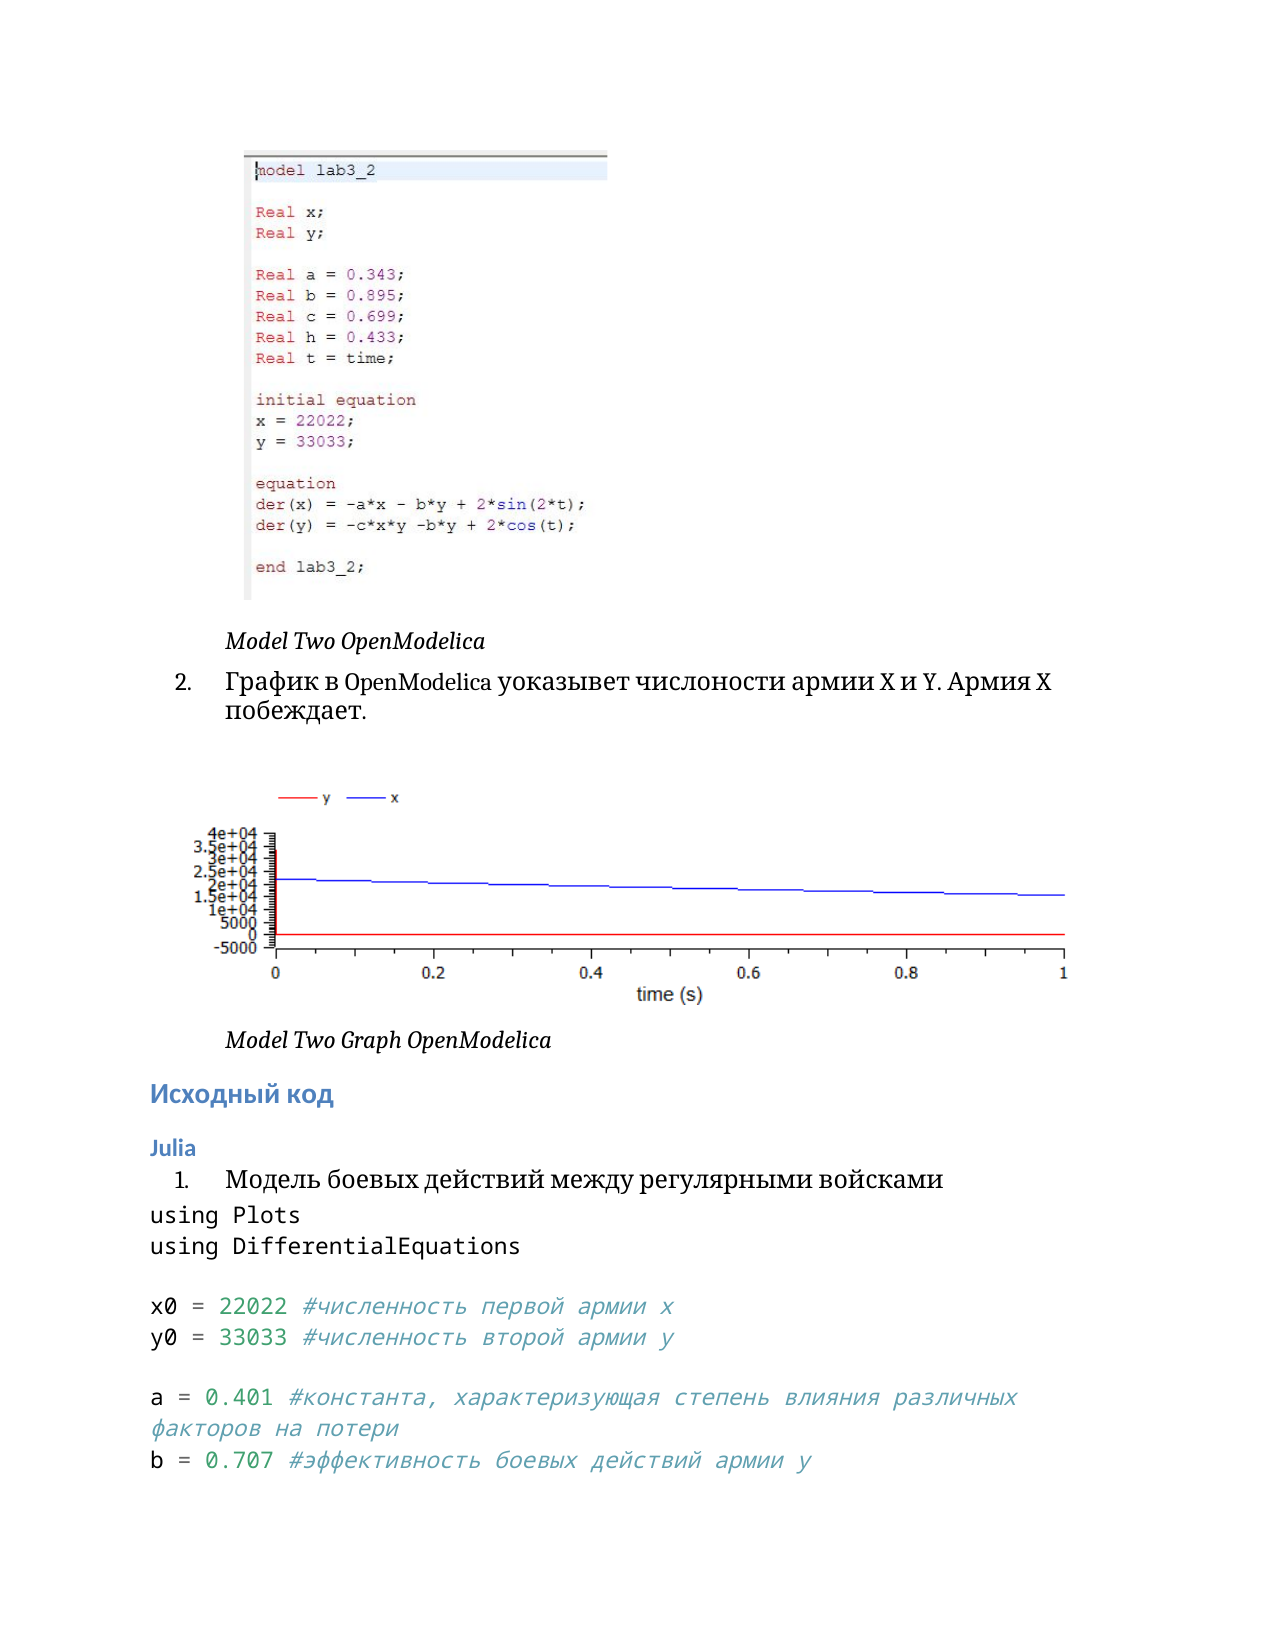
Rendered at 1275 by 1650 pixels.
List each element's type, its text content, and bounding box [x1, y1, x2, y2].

list График в OpenModelica уоказывет числоности армии X и Y. Армия X побеждает. [175, 668, 1125, 726]
list Model Two OpenModelica [175, 627, 1125, 656]
subtitle Исходный код [150, 1075, 1125, 1111]
picture [243, 150, 608, 600]
picture [193, 775, 1069, 1005]
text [150, 1199, 1125, 1475]
list Модель боевых действий между регулярными войсками [175, 1166, 1125, 1195]
list Model Two Graph OpenModelica [175, 1026, 1125, 1054]
subtitle Julia [150, 1132, 1125, 1162]
